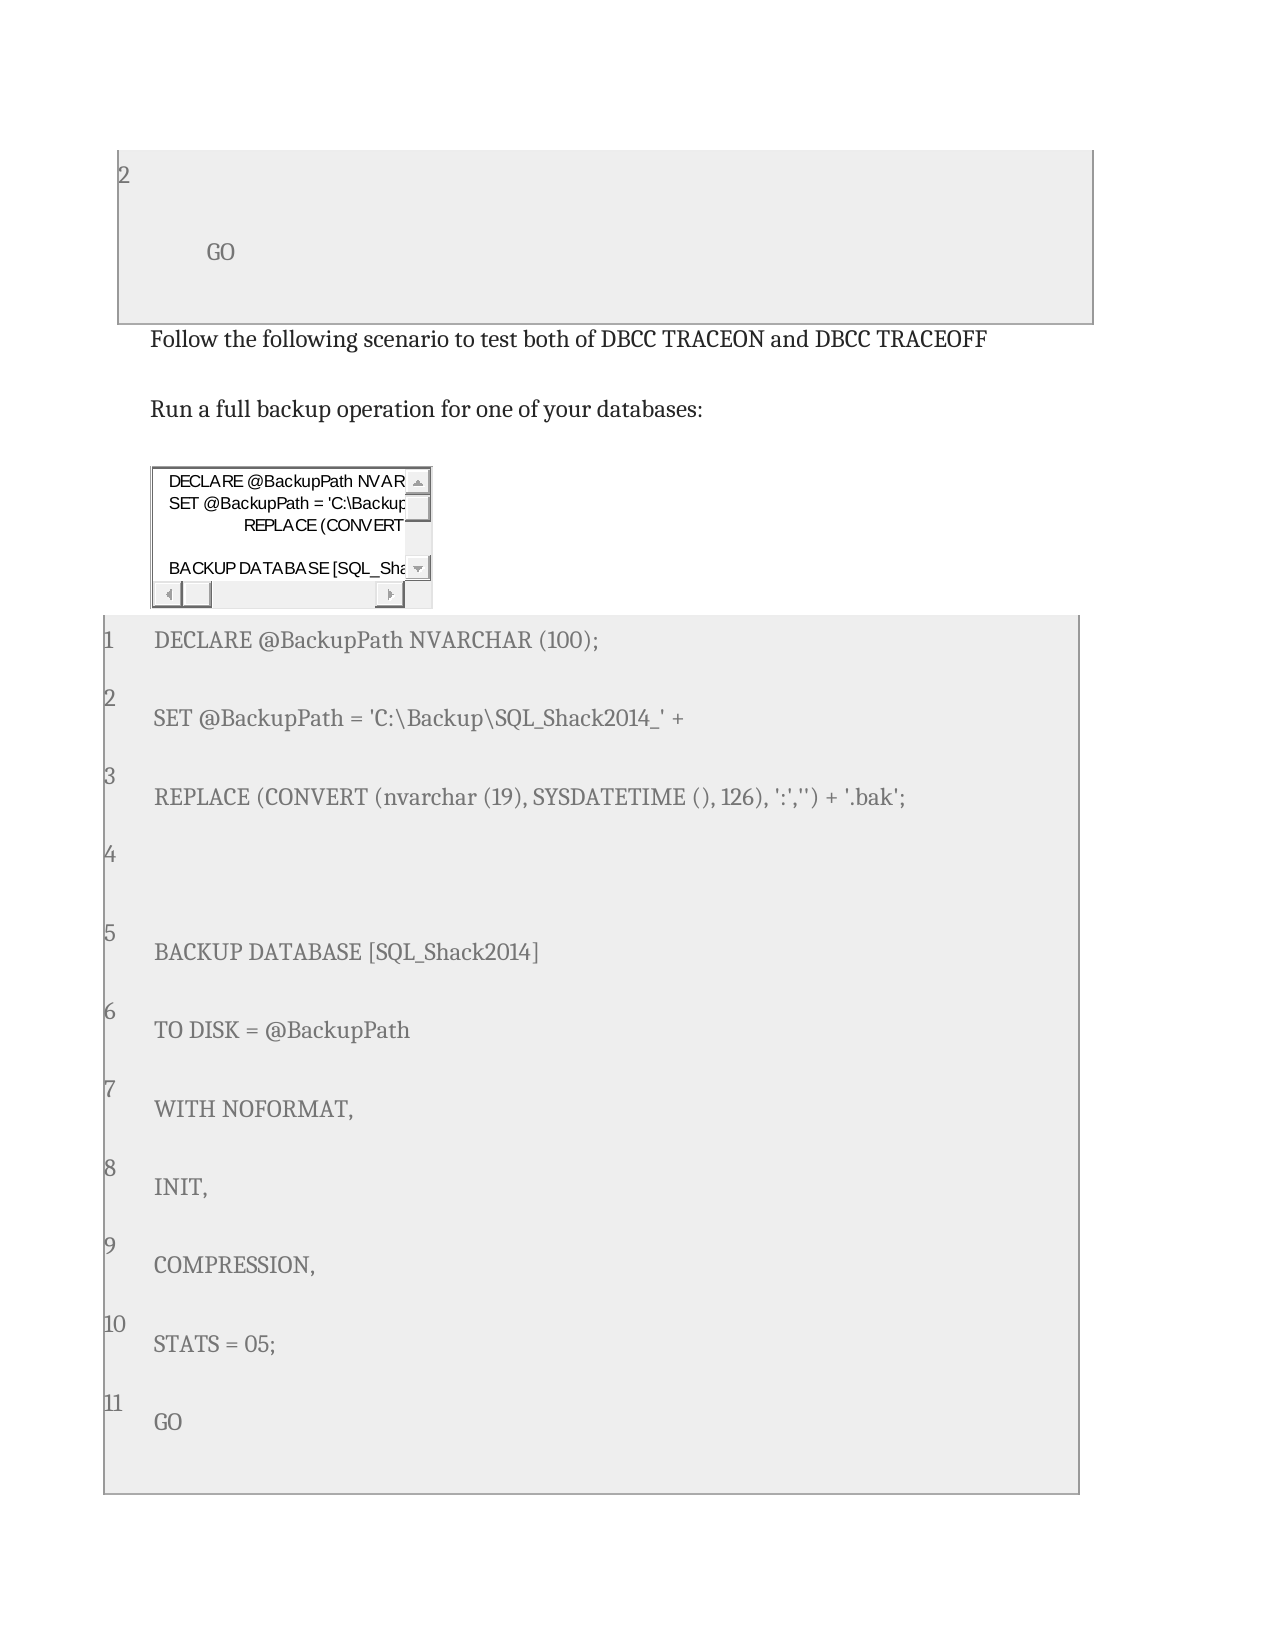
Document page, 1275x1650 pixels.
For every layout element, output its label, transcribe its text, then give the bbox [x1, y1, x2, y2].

table_header 1 2 3 4 5 6 7 8 9 10 11 [105, 617, 154, 1493]
table_header 1 2 [119, 152, 207, 323]
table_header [207, 152, 1092, 323]
text Run a full backup operation for one of your databases: [150, 395, 1125, 424]
text Follow the following scenario to test both of DBCC TRACEON and DBCC TRACEOFF [150, 324, 1125, 353]
table_header DECLARE @BackupPath NVARCHAR (100); SET @BackupPath = 'C:\Backup\SQL_Shack2014_' + REPLACE (CONVERT (nvarchar (19), SYSDATETIME (), 126), ':','') + '.bak'; BACKUP DATABASE [SQL_Shack2014] TO DISK = @BackupPath WITH NOFORMAT, INIT, COMPRESSION, STATS = 05; GO [154, 617, 1078, 1493]
